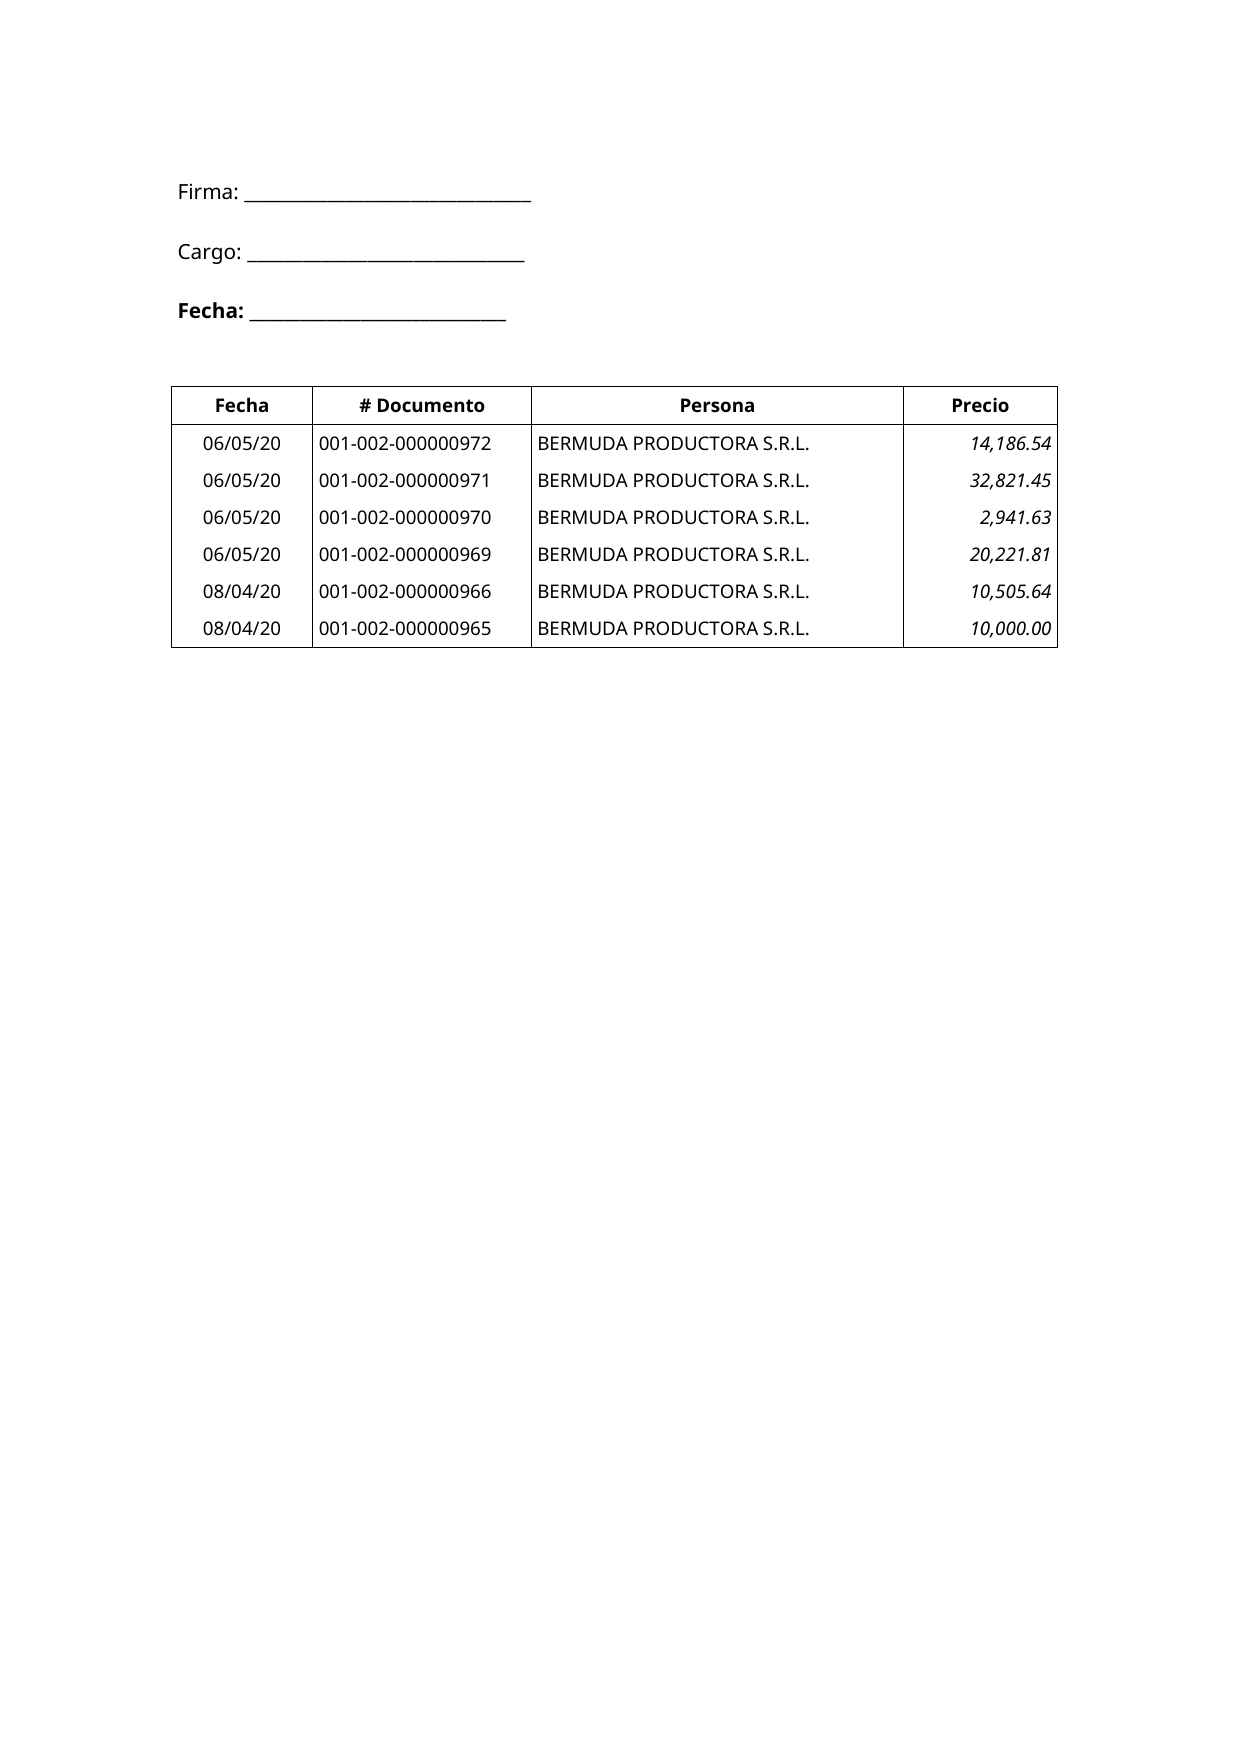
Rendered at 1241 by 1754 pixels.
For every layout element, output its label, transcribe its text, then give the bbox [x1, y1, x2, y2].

table_cell BERMUDA PRODUCTORA S.R.L. [532, 536, 903, 573]
table_cell 10,000.00 [904, 610, 1057, 647]
table_cell BERMUDA PRODUCTORA S.R.L. [532, 573, 903, 610]
table_cell 001-002-000000970 [313, 499, 531, 536]
table_cell BERMUDA PRODUCTORA S.R.L. [532, 462, 903, 499]
table_header Persona [532, 387, 903, 424]
table_cell 08/04/20 [172, 610, 312, 647]
table_cell 20,221.81 [904, 536, 1057, 573]
table_cell 001-002-000000971 [313, 462, 531, 499]
table_cell 10,505.64 [904, 573, 1057, 610]
table_cell 2,941.63 [904, 499, 1057, 536]
text Firma: _______________________________ [177, 177, 1063, 206]
text Fecha: ______________________________ [177, 297, 1063, 325]
table_header # Documento [313, 387, 531, 424]
table_cell 001-002-000000972 [313, 425, 531, 462]
table_cell 001-002-000000965 [313, 610, 531, 647]
table_cell BERMUDA PRODUCTORA S.R.L. [532, 610, 903, 647]
table_cell 06/05/20 [172, 462, 312, 499]
table_cell 14,186.54 [904, 425, 1057, 462]
table_cell 001-002-000000969 [313, 536, 531, 573]
table_cell 06/05/20 [172, 499, 312, 536]
table_cell 06/05/20 [172, 536, 312, 573]
table_header Fecha [172, 387, 312, 424]
table_cell 08/04/20 [172, 573, 312, 610]
table_cell 001-002-000000966 [313, 573, 531, 610]
text Cargo: ______________________________ [177, 237, 1063, 265]
table_cell BERMUDA PRODUCTORA S.R.L. [532, 499, 903, 536]
table_cell 32,821.45 [904, 462, 1057, 499]
table_header Precio [904, 387, 1057, 424]
table_cell 06/05/20 [172, 425, 312, 462]
table_cell BERMUDA PRODUCTORA S.R.L. [532, 425, 903, 462]
